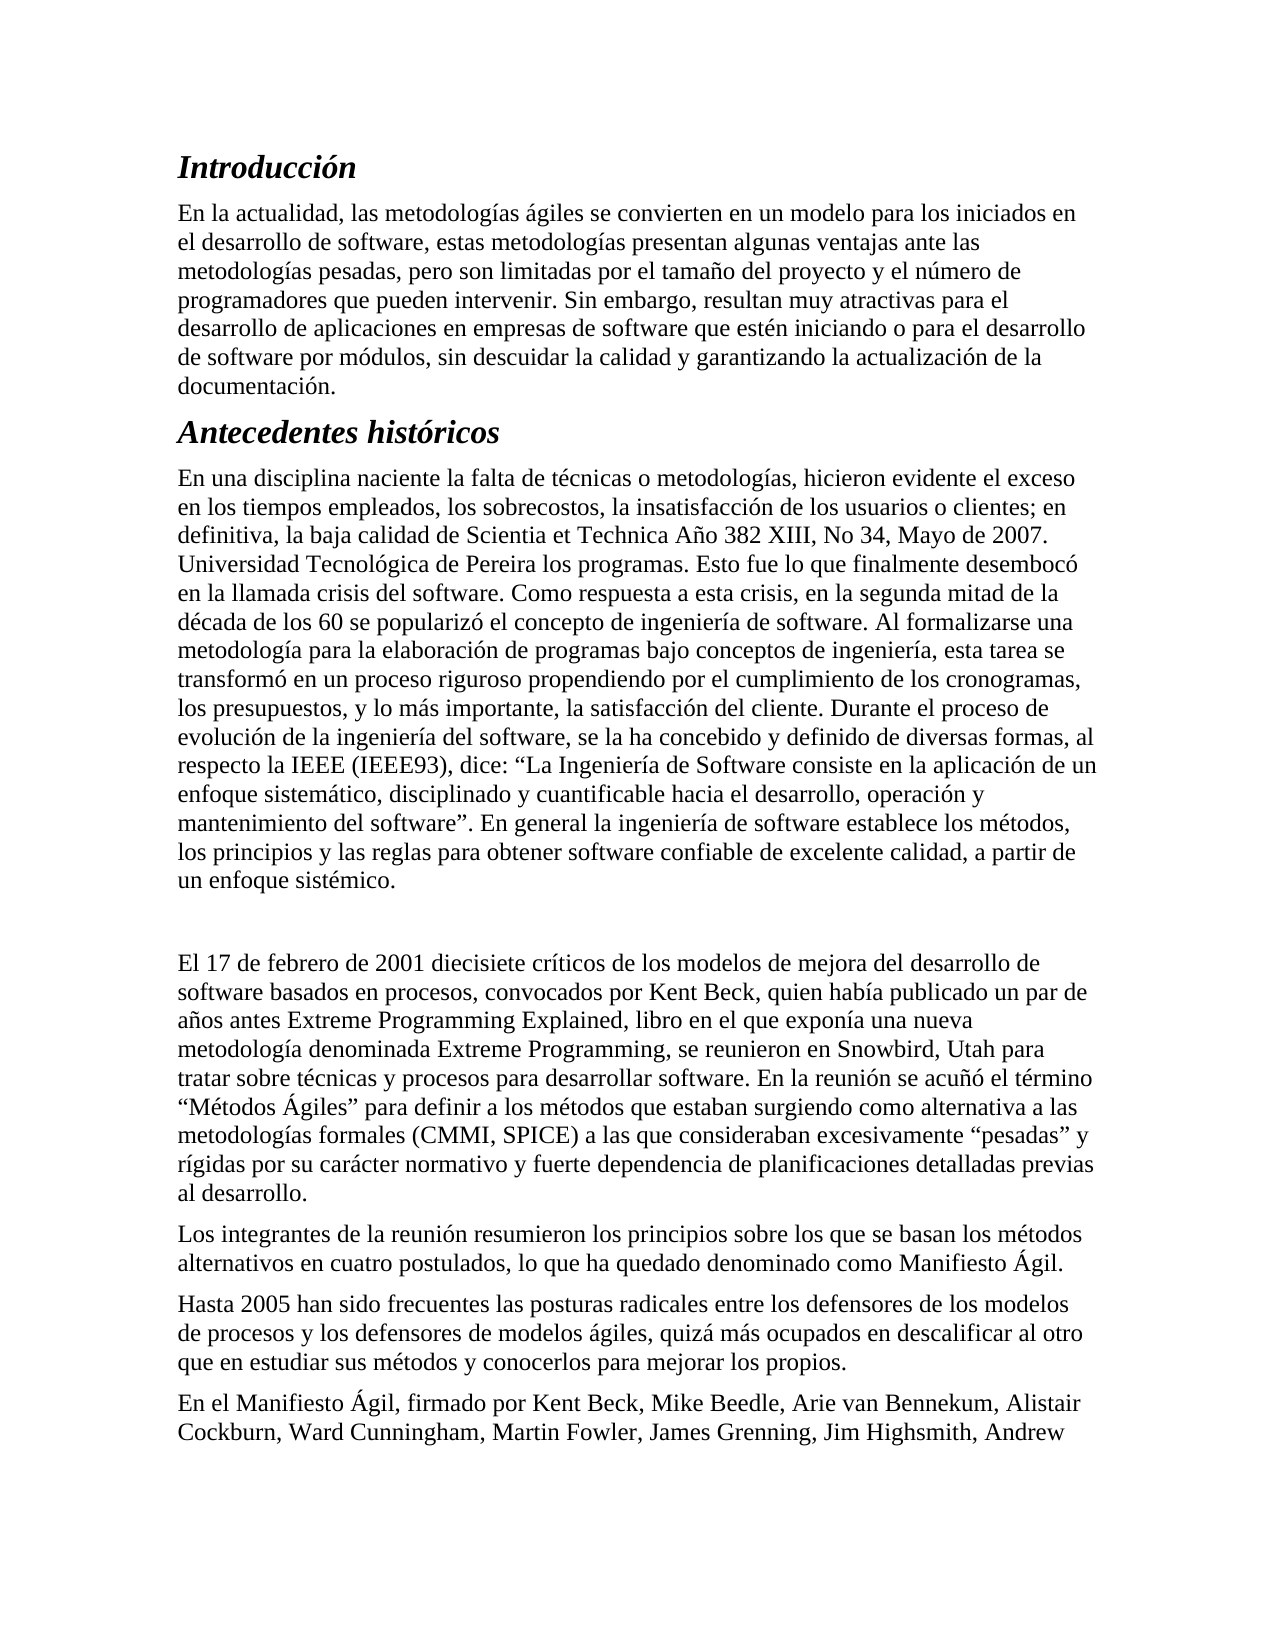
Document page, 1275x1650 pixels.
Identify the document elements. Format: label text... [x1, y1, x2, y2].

text El 17 de febrero de 2001 diecisiete críticos de los modelos de mejora del desarrollo de software basados en procesos, convocados por Kent Beck, quien había publicado un par de años antes Extreme Programming Explained, libro en el que exponía una nueva metodología denominada Extreme Programming, se reunieron en Snowbird, Utah para tratar sobre técnicas y procesos para desarrollar software. En la reunión se acuñó el término “Métodos Ágiles” para definir a los métodos que estaban surgiendo como alternativa a las metodologías formales (CMMI, SPICE) a las que consideraban excesivamente “pesadas” y rígidas por su carácter normativo y fuerte dependencia de planificaciones detalladas previas al desarrollo. [177, 948, 1098, 1207]
text En una disciplina naciente la falta de técnicas o metodologías, hicieron evidente el exceso en los tiempos empleados, los sobrecostos, la insatisfacción de los usuarios o clientes; en definitiva, la baja calidad de Scientia et Technica Año 382 XIII, No 34, Mayo de 2007. Universidad Tecnológica de Pereira los programas. Esto fue lo que finalmente desembocó en la llamada crisis del software. Como respuesta a esta crisis, en la segunda mitad de la década de los 60 se popularizó el concepto de ingeniería de software. Al formalizarse una metodología para la elaboración de programas bajo conceptos de ingeniería, esta tarea se transformó en un proceso riguroso propendiendo por el cumplimiento de los cronogramas, los presupuestos, y lo más importante, la satisfacción del cliente. Durante el proceso de evolución de la ingeniería del software, se la ha concebido y definido de diversas formas, al respecto la IEEE (IEEE93), dice: “La Ingeniería de Software consiste en la aplicación de un enfoque sistemático, disciplinado y cuantificable hacia el desarrollo, operación y mantenimiento del software”. En general la ingeniería de software establece los métodos, los principios y las reglas para obtener software confiable de excelente calidad, a partir de un enfoque sistémico. [177, 463, 1098, 894]
text Los integrantes de la reunión resumieron los principios sobre los que se basan los métodos alternativos en cuatro postulados, lo que ha quedado denominado como Manifiesto Ágil. [177, 1219, 1098, 1277]
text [177, 1388, 1098, 1446]
text Antecedentes históricos [177, 412, 1098, 451]
text En la actualidad, las metodologías ágiles se convierten en un modelo para los iniciados en el desarrollo de software, estas metodologías presentan algunas ventajas ante las metodologías pesadas, pero son limitadas por el tamaño del proyecto y el número de programadores que pueden intervenir. Sin embargo, resultan muy atractivas para el desarrollo de aplicaciones en empresas de software que estén iniciando o para el desarrollo de software por módulos, sin descuidar la calidad y garantizando la actualización de la documentación. [177, 198, 1098, 400]
text Introducción [177, 148, 1098, 186]
text Hasta 2005 han sido frecuentes las posturas radicales entre los defensores de los modelos de procesos y los defensores de modelos ágiles, quizá más ocupados en descalificar al otro que en estudiar sus métodos y conocerlos para mejorar los propios. [177, 1289, 1098, 1376]
